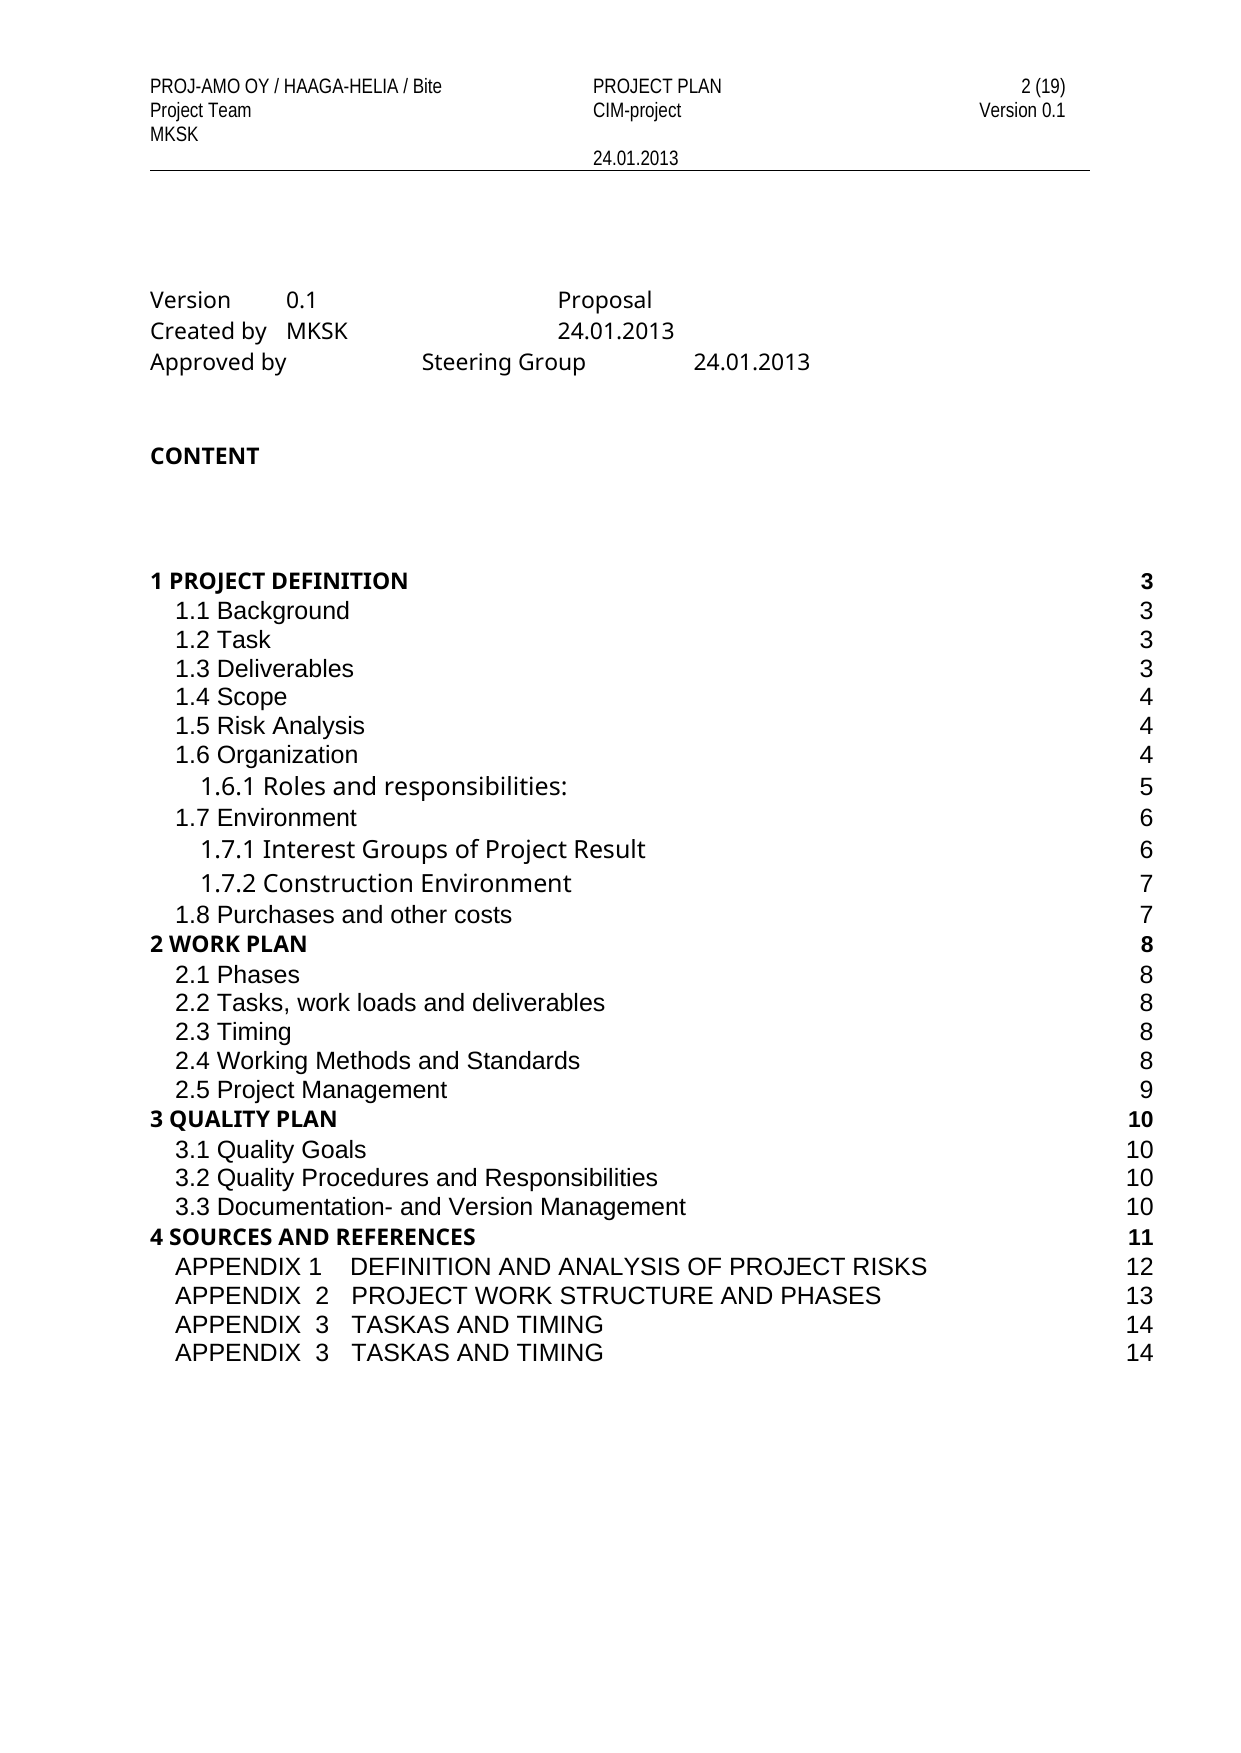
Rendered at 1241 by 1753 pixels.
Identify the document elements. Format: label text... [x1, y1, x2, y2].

text 1.7.1 Interest Groups of Project Result 6 [200, 831, 1090, 866]
text 1.2 Task 3 [175, 625, 1090, 654]
text APPENDIX 1 DEFINITION AND ANALYSIS OF PROJECT RISKS 12 [175, 1252, 1090, 1281]
text 2.4 Working Methods and Standards 8 [175, 1046, 1090, 1074]
text Version 0.1 Proposal [150, 284, 1090, 315]
text APPENDIX 3 TASKAS AND TIMING 14 [175, 1309, 1090, 1338]
text 1.6.1 Roles and responsibilities: 5 [200, 769, 1090, 803]
text 3.1 Quality Goals 10 [175, 1134, 1090, 1163]
text 1.3 Deliverables 3 [175, 654, 1090, 682]
text Approved by Steering Group 24.01.2013 [150, 346, 1090, 377]
text CONTENT [150, 440, 1090, 471]
text 2.3 Timing 8 [175, 1017, 1090, 1046]
text 1.1 Background 3 [175, 596, 1090, 625]
text APPENDIX 2 PROJECT WORK STRUCTURE AND PHASES 13 [175, 1281, 1090, 1309]
text 1.5 Risk Analysis 4 [175, 711, 1090, 740]
text 2.1 Phases 8 [175, 959, 1090, 988]
text 1.7.2 Construction Environment 7 [200, 866, 1090, 899]
text 2 WORK PLAN 8 [150, 928, 1090, 959]
text 1.6 Organization 4 [175, 740, 1090, 769]
text 1 PROJECT DEFINITION 3 [150, 565, 1090, 596]
text 2.2 Tasks, work loads and deliverables 8 [175, 988, 1090, 1017]
text 2.5 Project Management 9 [175, 1074, 1090, 1103]
text 1.4 Scope 4 [175, 682, 1090, 711]
text 4 SOURCES AND REFERENCES 11 [150, 1221, 1090, 1252]
text APPENDIX 3 TASKAS AND TIMING 14 [175, 1338, 1090, 1367]
text Created by MKSK 24.01.2013 [150, 315, 1090, 346]
text 1.8 Purchases and other costs 7 [175, 899, 1090, 928]
text 3.2 Quality Procedures and Responsibilities 10 [175, 1163, 1090, 1192]
text 3 QUALITY PLAN 10 [150, 1103, 1090, 1134]
text 1.7 Environment 6 [175, 803, 1090, 831]
text 3.3 Documentation- and Version Management 10 [175, 1192, 1090, 1221]
